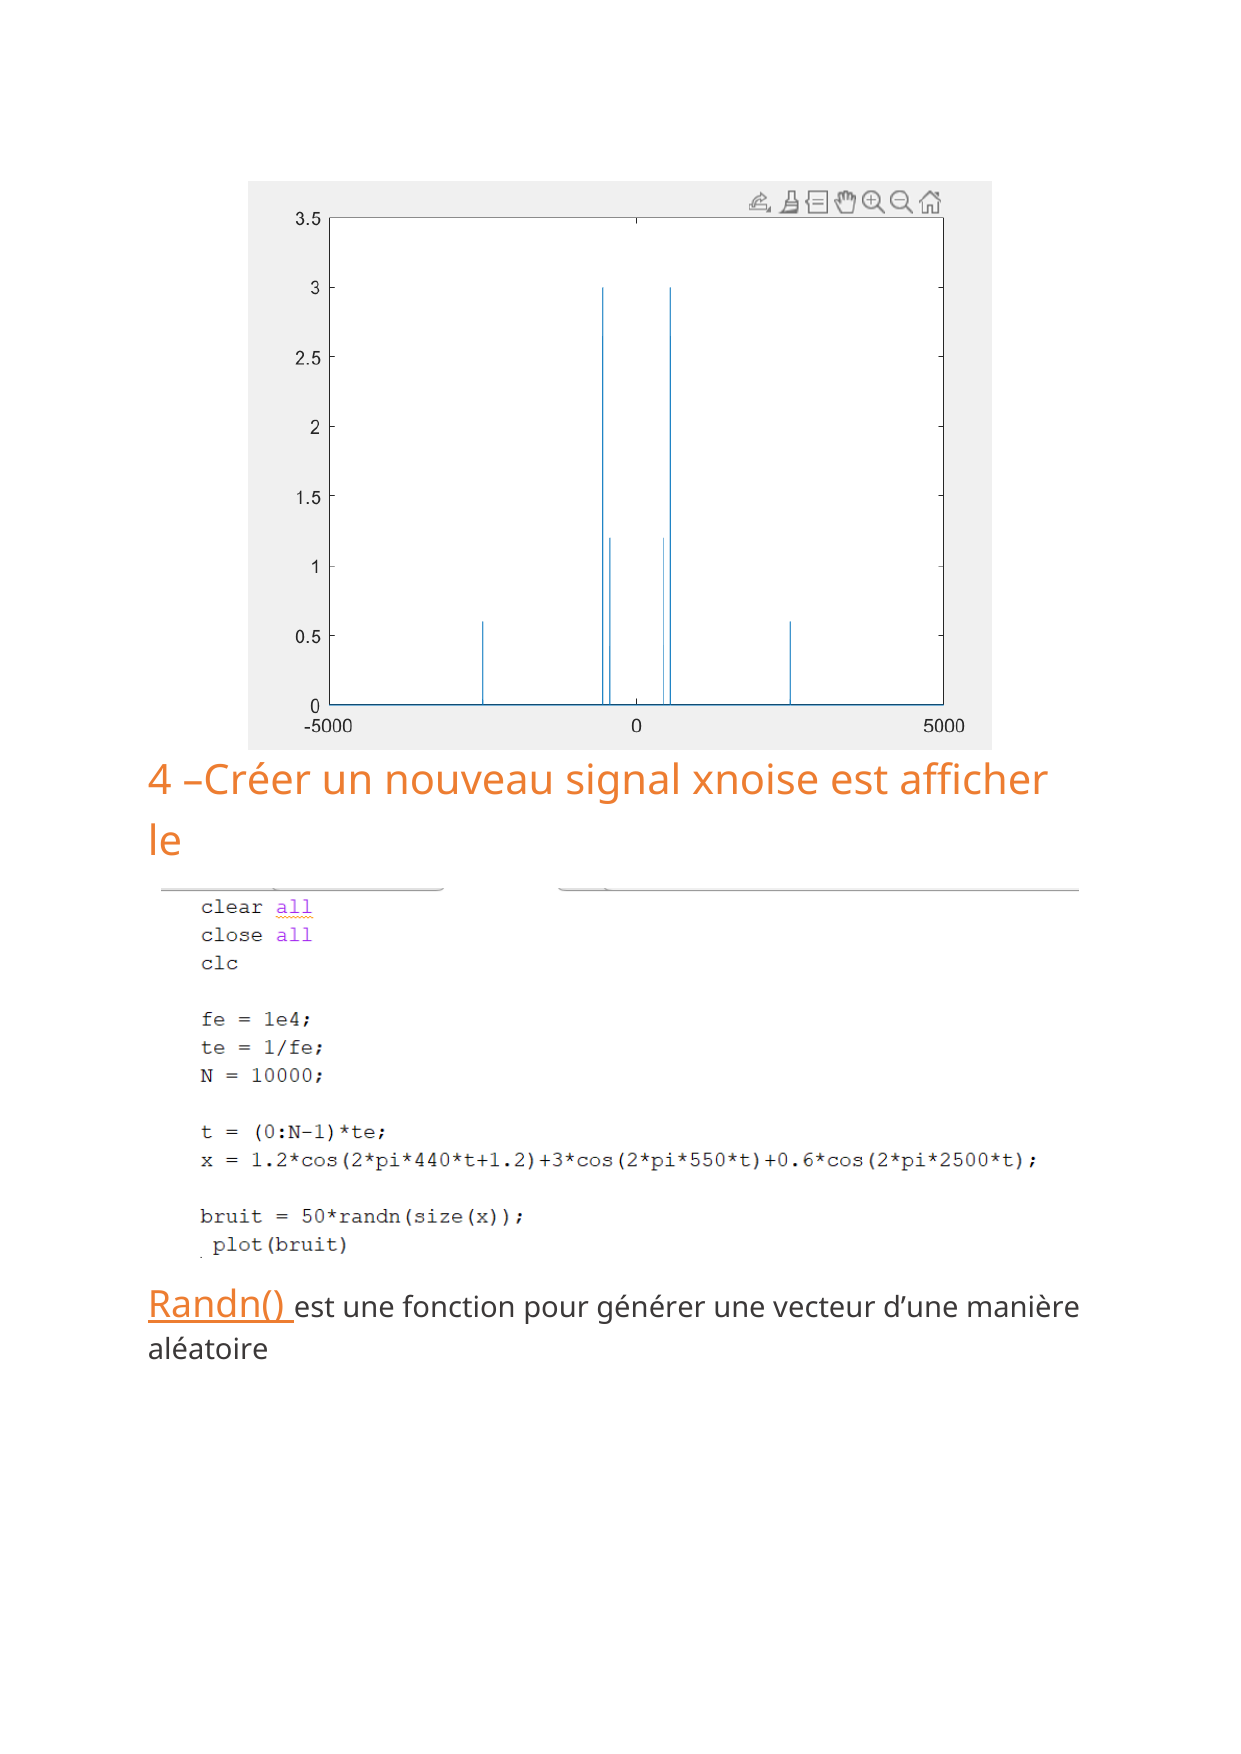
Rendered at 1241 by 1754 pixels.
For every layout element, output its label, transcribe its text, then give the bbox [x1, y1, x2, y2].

text Randn() est une fonction pour générer une vecteur d’une manière aléatoire [148, 1277, 1093, 1368]
text 4 –Créer un nouveau signal xnoise est afficher le [148, 749, 1093, 867]
picture [161, 888, 1079, 1258]
picture [248, 181, 992, 750]
